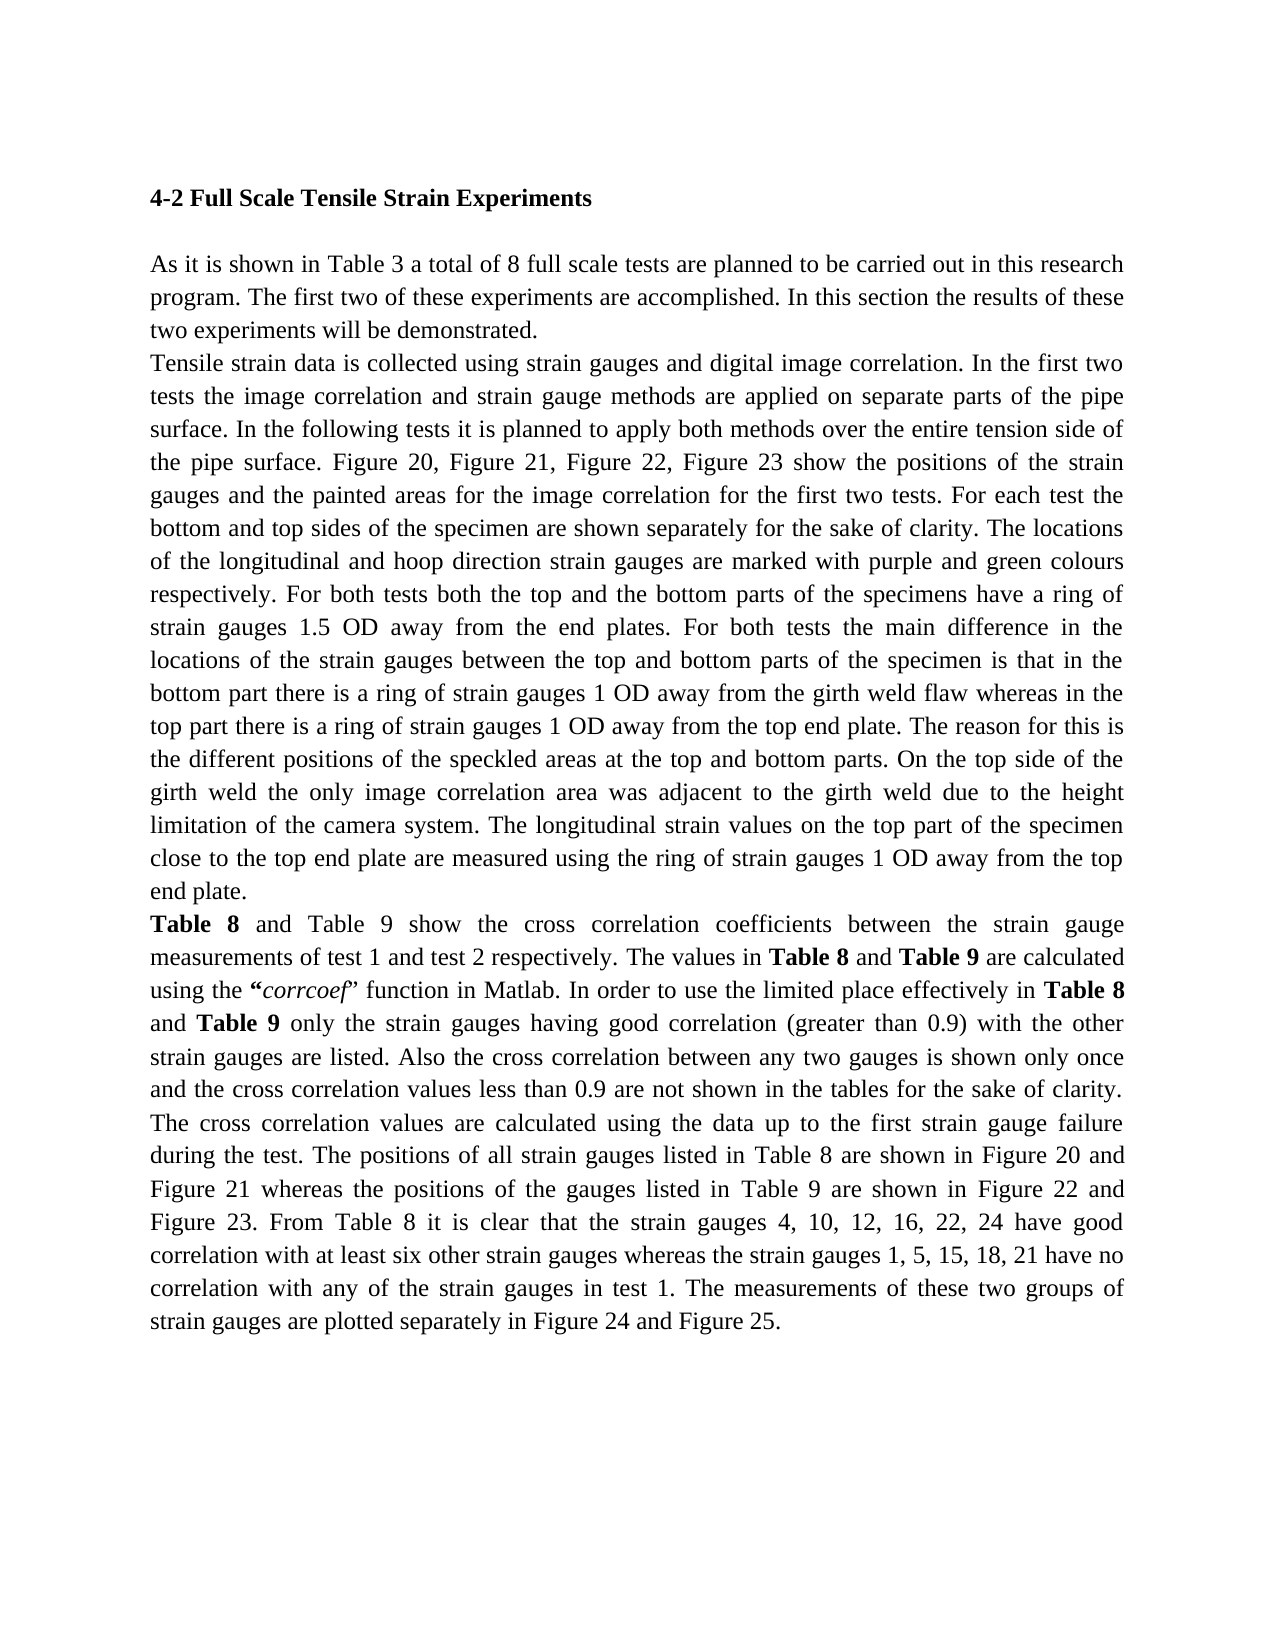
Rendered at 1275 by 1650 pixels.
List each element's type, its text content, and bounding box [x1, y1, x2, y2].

text 4-2 Full Scale Tensile Strain Experiments [150, 183, 1125, 212]
text Tensile strain data is collected using strain gauges and digital image correlation. In the first two tests the image correlation and strain gauge methods are applied on separate parts of the pipe surface. In the following tests it is planned to apply both methods over the entire tension side of the pipe surface. Figure 20, Figure 21, Figure 22, Figure 23 show the positions of the strain gauges and the painted areas for the image correlation for the first two tests. For each test the bottom and top sides of the specimen are shown separately for the sake of clarity. The locations of the longitudinal and hoop direction strain gauges are marked with purple and green colours respectively. For both tests both the top and the bottom parts of the specimens have a ring of strain gauges 1.5 OD away from the end plates. For both tests the main difference in the locations of the strain gauges between the top and bottom parts of the specimen is that in the bottom part there is a ring of strain gauges 1 OD away from the girth weld flaw whereas in the top part there is a ring of strain gauges 1 OD away from the top end plate. The reason for this is the different positions of the speckled areas at the top and bottom parts. On the top side of the girth weld the only image correlation area was adjacent to the girth weld due to the height limitation of the camera system. The longitudinal strain values on the top part of the specimen close to the top end plate are measured using the ring of strain gauges 1 OD away from the top end plate. [150, 348, 1125, 905]
text Table 8 and Table 9 show the cross correlation coefficients between the strain gauge measurements of test 1 and test 2 respectively. The values in Table 8 and Table 9 are calculated using the “corrcoef” function in Matlab. In order to use the limited place effectively in Table 8 and Table 9 only the strain gauges having good correlation (greater than 0.9) with the other strain gauges are listed. Also the cross correlation between any two gauges is shown only once and the cross correlation values less than 0.9 are not shown in the tables for the sake of clarity. The cross correlation values are calculated using the data up to the first strain gauge failure during the test. The positions of all strain gauges listed in Table 8 are shown in Figure 20 and Figure 21 whereas the positions of the gauges listed in Table 9 are shown in Figure 22 and Figure 23. From Table 8 it is clear that the strain gauges 4, 10, 12, 16, 22, 24 have good correlation with at least six other strain gauges whereas the strain gauges 1, 5, 15, 18, 21 have no correlation with any of the strain gauges in test 1. The measurements of these two groups of strain gauges are plotted separately in Figure 24 and Figure 25. [150, 909, 1125, 1334]
text As it is shown in Table 3 a total of 8 full scale tests are planned to be carried out in this research program. The first two of these experiments are accomplished. In this section the results of these two experiments will be demonstrated. [150, 249, 1125, 344]
